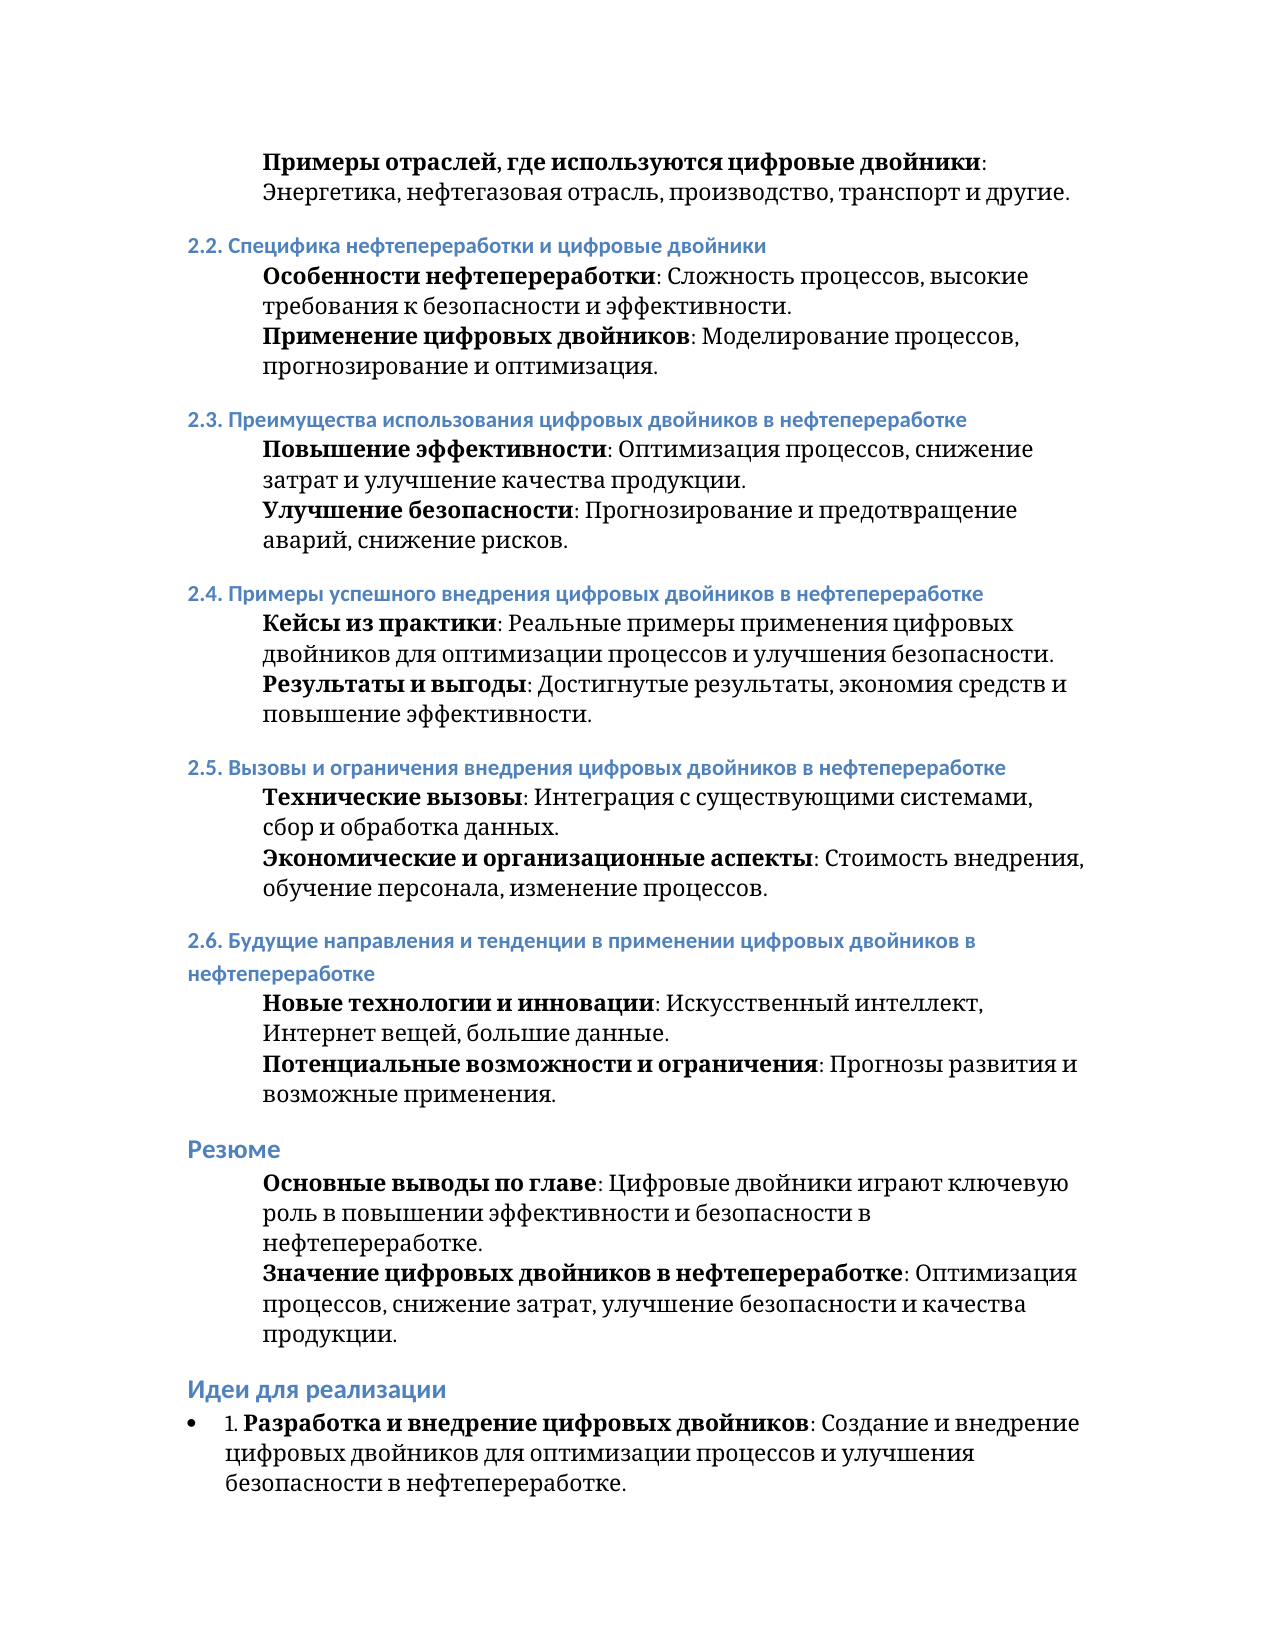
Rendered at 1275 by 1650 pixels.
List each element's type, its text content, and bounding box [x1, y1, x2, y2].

list Результаты и выгоды: Достигнутые результаты, экономия средств и повышение эффективности. [262, 672, 1087, 728]
list Значение цифровых двойников в нефтепереработке: Оптимизация процессов, снижение затрат, улучшение безопасности и качества продукции. [262, 1261, 1087, 1348]
subtitle 2.5. Вызовы и ограничения внедрения цифровых двойников в нефтепереработке [187, 753, 1087, 781]
subtitle Идеи для реализации [187, 1373, 1087, 1406]
list Основные выводы по главе: Цифровые двойники играют ключевую роль в повышении эффективности и безопасности в нефтепереработке. [262, 1171, 1087, 1257]
subtitle 2.4. Примеры успешного внедрения цифровых двойников в нефтепереработке [187, 579, 1087, 607]
subtitle 2.2. Специфика нефтепереработки и цифровые двойники [187, 231, 1087, 259]
list Потенциальные возможности и ограничения: Прогнозы развития и возможные применения. [262, 1051, 1087, 1108]
list Технические вызовы: Интеграция с существующими системами, сбор и обработка данных. [262, 785, 1087, 842]
list Новые технологии и инновации: Искусственный интеллект, Интернет вещей, большие данные. [262, 991, 1087, 1048]
subtitle 2.6. Будущие направления и тенденции в применении цифровых двойников в нефтепереработке [187, 927, 1087, 987]
list Особенности нефтепереработки: Сложность процессов, высокие требования к безопасности и эффективности. [262, 263, 1087, 320]
subtitle Резюме [187, 1133, 1087, 1166]
list Повышение эффективности: Оптимизация процессов, снижение затрат и улучшение качества продукции. [262, 437, 1087, 494]
list Улучшение безопасности: Прогнозирование и предотвращение аварий, снижение рисков. [262, 498, 1087, 554]
list Применение цифровых двойников: Моделирование процессов, прогнозирование и оптимизация. [262, 324, 1087, 380]
list Кейсы из практики: Реальные примеры применения цифровых двойников для оптимизации процессов и улучшения безопасности. [262, 611, 1087, 668]
list 1. Разработка и внедрение цифровых двойников: Создание и внедрение цифровых двойников для оптимизации процессов и улучшения безопасности в нефтепереработке. [187, 1411, 1087, 1497]
list Экономические и организационные аспекты: Стоимость внедрения, обучение персонала, изменение процессов. [262, 845, 1087, 902]
subtitle 2.3. Преимущества использования цифровых двойников в нефтепереработке [187, 405, 1087, 433]
list Примеры отраслей, где используются цифровые двойники: Энергетика, нефтегазовая отрасль, производство, транспорт и другие. [262, 150, 1087, 207]
